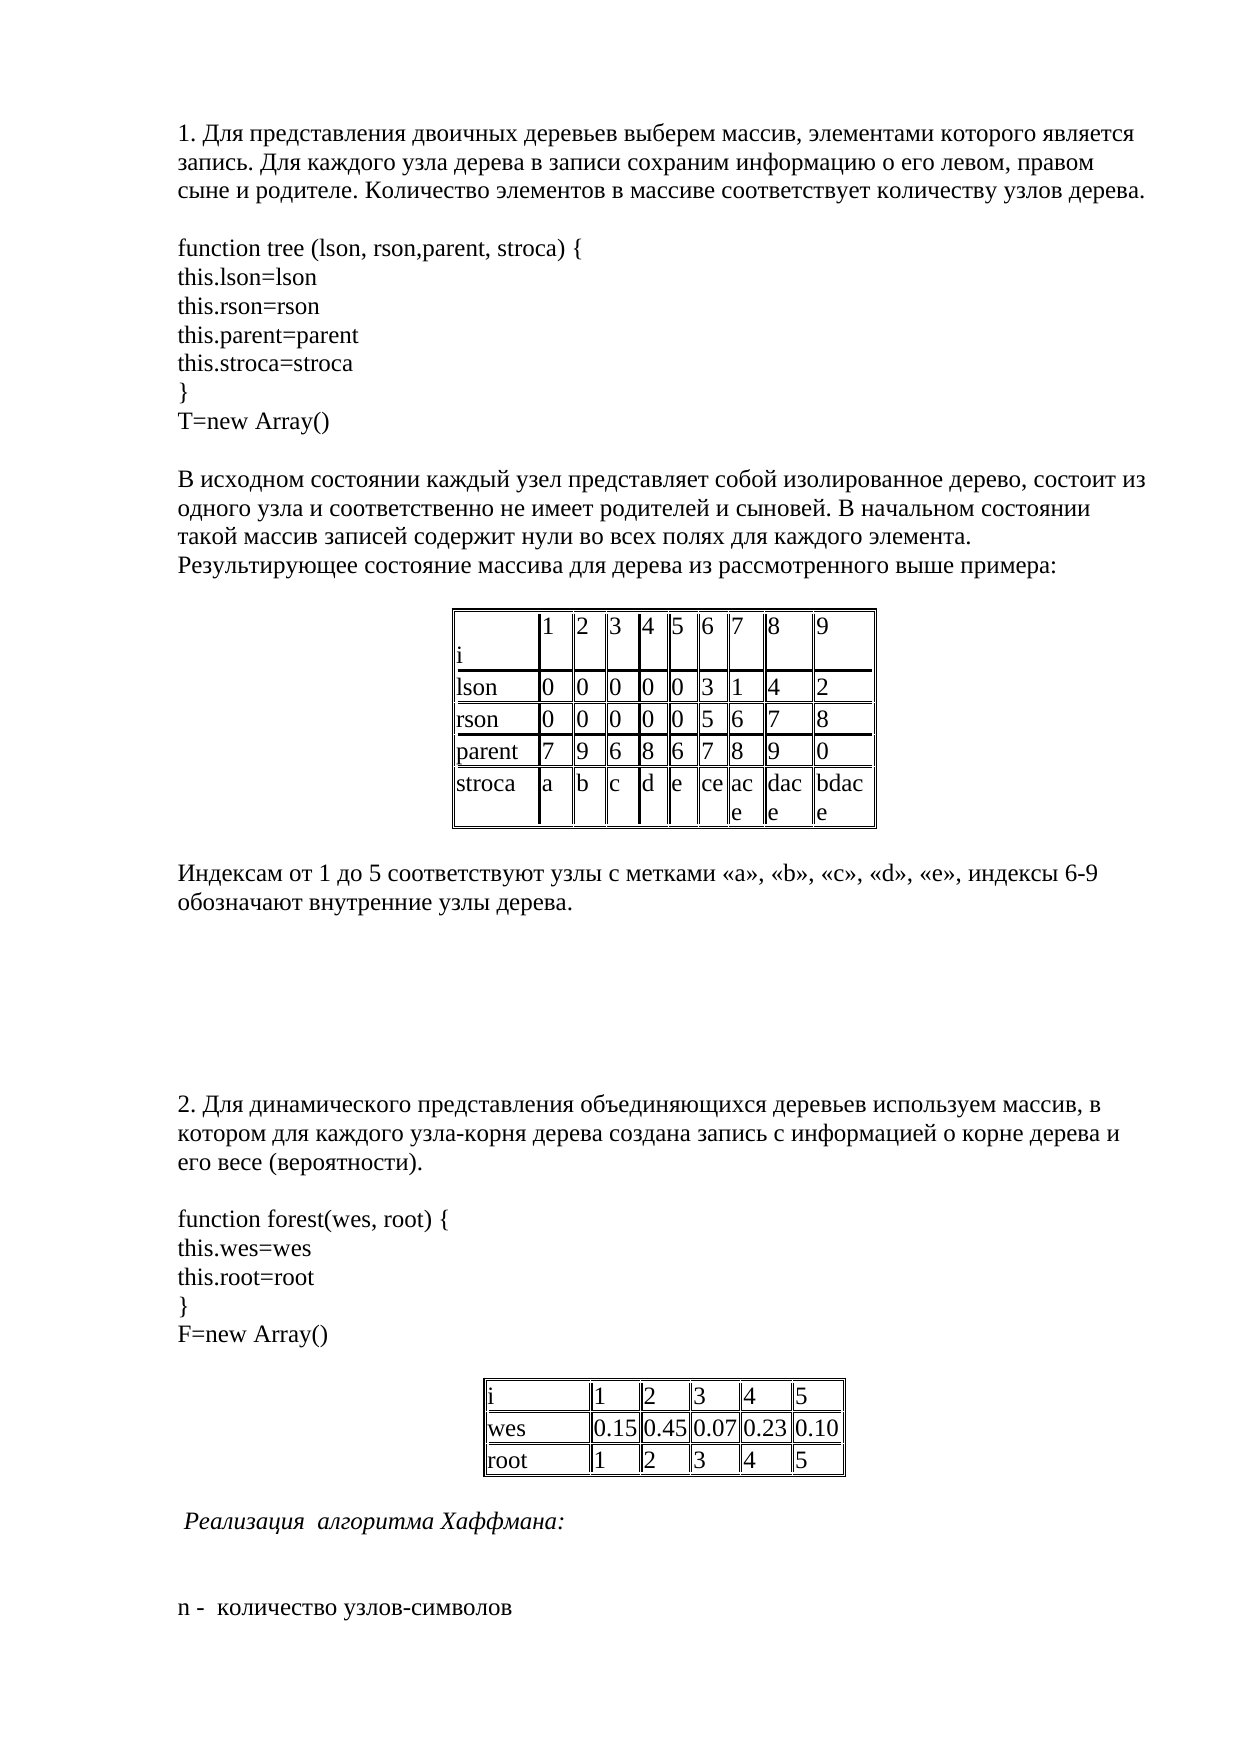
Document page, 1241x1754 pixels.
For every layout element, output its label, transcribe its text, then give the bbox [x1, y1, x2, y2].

text this.lson=lson [177, 262, 1152, 291]
table_cell stroca [454, 765, 539, 826]
table_cell lson [455, 669, 538, 701]
table_cell 9 [767, 736, 812, 765]
table_cell 2 [641, 1445, 691, 1473]
text this.root=root [177, 1262, 1152, 1291]
text this.rson=rson [177, 291, 1152, 320]
table_cell 8 [730, 736, 763, 765]
text n - количество узлов-символов [177, 1592, 1152, 1621]
table_cell 0.10 [794, 1410, 843, 1441]
table_header 5 [793, 1381, 843, 1409]
table_cell 9 [575, 736, 605, 765]
table_header 2 [574, 612, 607, 669]
table_cell d [639, 765, 669, 826]
table_cell 6 [730, 704, 763, 733]
table_cell 0 [541, 672, 572, 701]
table_cell 0 [671, 704, 697, 733]
text } [177, 1291, 1152, 1319]
table_cell 8 [641, 736, 667, 765]
table_cell 6 [671, 736, 697, 765]
table_cell rson [454, 701, 539, 733]
table_cell 1 [730, 672, 763, 701]
table_cell 8 [814, 701, 875, 733]
table_cell ce [699, 768, 728, 826]
table_cell 0.45 [643, 1413, 689, 1441]
text Индексам от 1 до 5 соответствуют узлы с метками «a», «b», «c», «d», «e», индексы 6-9 обозначают внутренние узлы дерева. [177, 858, 1152, 944]
table_header 1 [539, 612, 574, 669]
table_cell 3 [691, 1445, 741, 1473]
table_cell a [539, 768, 574, 826]
table_cell 0 [641, 672, 667, 701]
table_header 6 [699, 612, 728, 669]
text T=new Array() [177, 406, 1152, 435]
table_cell 0.15 [593, 1413, 639, 1441]
table_header i [487, 1379, 591, 1409]
text this.parent=parent [177, 320, 1152, 348]
table_header 4 [639, 610, 669, 669]
table_cell b [574, 768, 607, 826]
table_cell 0 [541, 704, 572, 733]
table_cell 4 [741, 1445, 792, 1473]
table_cell 0 [815, 733, 875, 765]
text 1. Для представления двоичных деревьев выберем массив, элементами которого является запись. Для каждого узла дерева в записи сохраним информацию о его левом, правом сыне и родителе. Количество элементов в массиве соответствует количеству узлов дерева. [177, 118, 1152, 204]
table_cell 0 [608, 672, 638, 701]
table_cell 7 [700, 736, 727, 765]
table_cell 5 [700, 704, 727, 733]
text F=new Array() [177, 1319, 1152, 1348]
table_cell 0 [575, 704, 605, 733]
text 2. Для динамического представления объединяющихся деревьев используем массив, в котором для каждого узла-корня дерева создана запись с информацией о корне дерева и его весе (вероятности). [177, 1089, 1152, 1175]
table_cell 0.07 [692, 1413, 739, 1441]
table_cell wes [487, 1410, 589, 1441]
text this.stroca=stroca [177, 348, 1152, 377]
table_cell parent [454, 733, 538, 765]
table_cell 1 [591, 1441, 641, 1473]
text В исходном состоянии каждый узел представляет собой изолированное дерево, состоит из одного узла и соответственно не имеет родителей и сыновей. В начальном состоянии такой массив записей содержит нули во всех полях для каждого элемента. Результирующее состояние массива для дерева из рассмотренного выше примера: [177, 464, 1152, 579]
table_cell 4 [767, 672, 812, 701]
table_header 3 [691, 1381, 741, 1409]
table_cell 6 [608, 736, 638, 765]
text } [177, 377, 1152, 406]
text function forest(wes, root) { [177, 1204, 1152, 1233]
table_cell dace [765, 768, 814, 826]
table_header i [455, 612, 539, 669]
table_cell bdace [814, 765, 875, 826]
table_cell 2 [815, 669, 874, 701]
table_cell 7 [541, 736, 572, 765]
table_cell 7 [767, 704, 812, 733]
table_header 4 [741, 1381, 792, 1409]
table_cell 0.23 [742, 1413, 791, 1441]
text function tree (lson, rson,parent, stroca) { [177, 233, 1152, 262]
table_cell e [669, 768, 699, 826]
text this.wes=wes [177, 1233, 1152, 1262]
table_header 9 [814, 612, 874, 669]
table_cell root [487, 1441, 591, 1473]
table_header 8 [765, 612, 814, 669]
table_cell 0 [608, 704, 638, 733]
table_header 7 [729, 610, 765, 669]
table_cell 0 [671, 672, 697, 701]
text Реализация алгоритма Хаффмана: [177, 1506, 1152, 1534]
table_cell 0 [641, 704, 667, 733]
table_header 1 [591, 1379, 641, 1409]
table_header 5 [669, 612, 699, 669]
table_header 2 [641, 1381, 691, 1409]
table_cell 3 [700, 672, 727, 701]
table_cell c [607, 768, 639, 826]
table_cell 0 [575, 672, 605, 701]
table_cell ace [729, 765, 765, 826]
table_header 3 [607, 612, 639, 669]
table_cell 5 [793, 1441, 843, 1473]
